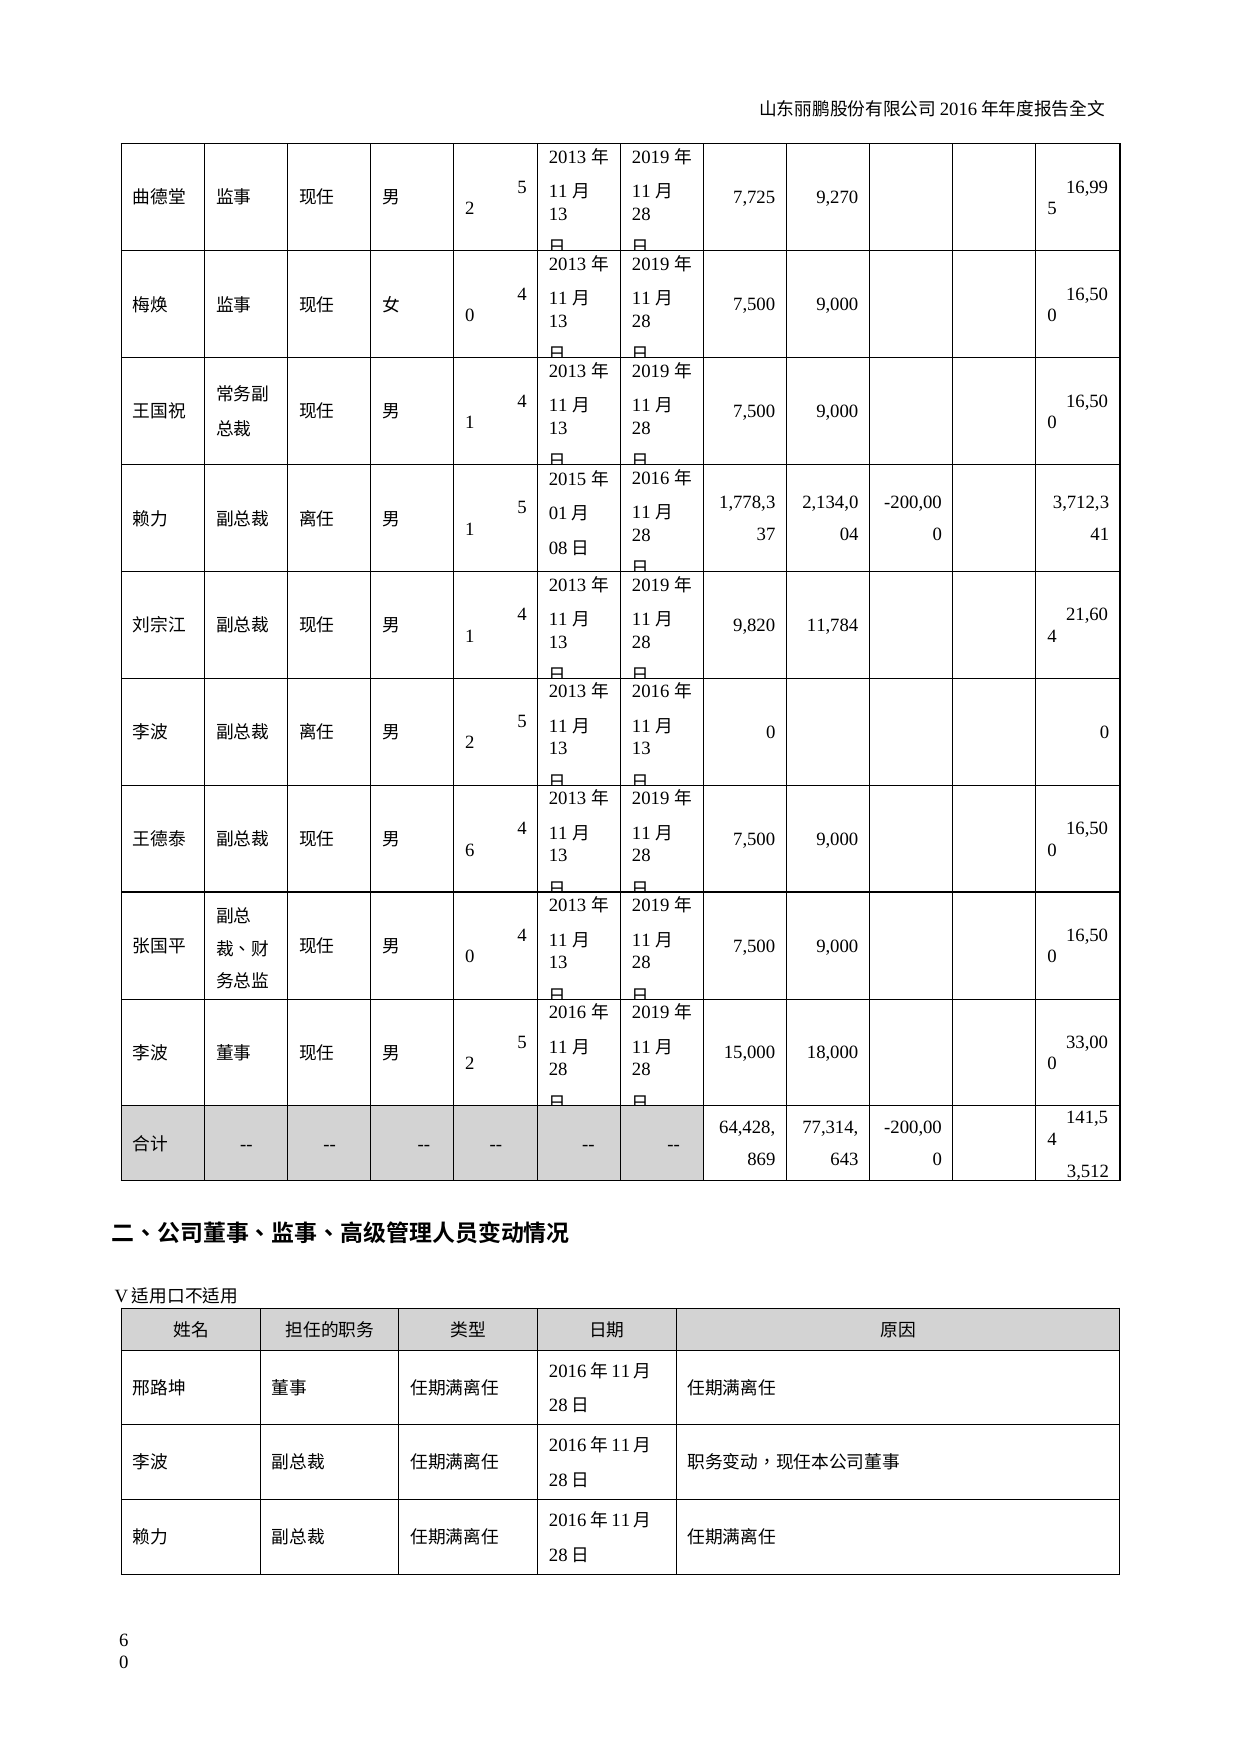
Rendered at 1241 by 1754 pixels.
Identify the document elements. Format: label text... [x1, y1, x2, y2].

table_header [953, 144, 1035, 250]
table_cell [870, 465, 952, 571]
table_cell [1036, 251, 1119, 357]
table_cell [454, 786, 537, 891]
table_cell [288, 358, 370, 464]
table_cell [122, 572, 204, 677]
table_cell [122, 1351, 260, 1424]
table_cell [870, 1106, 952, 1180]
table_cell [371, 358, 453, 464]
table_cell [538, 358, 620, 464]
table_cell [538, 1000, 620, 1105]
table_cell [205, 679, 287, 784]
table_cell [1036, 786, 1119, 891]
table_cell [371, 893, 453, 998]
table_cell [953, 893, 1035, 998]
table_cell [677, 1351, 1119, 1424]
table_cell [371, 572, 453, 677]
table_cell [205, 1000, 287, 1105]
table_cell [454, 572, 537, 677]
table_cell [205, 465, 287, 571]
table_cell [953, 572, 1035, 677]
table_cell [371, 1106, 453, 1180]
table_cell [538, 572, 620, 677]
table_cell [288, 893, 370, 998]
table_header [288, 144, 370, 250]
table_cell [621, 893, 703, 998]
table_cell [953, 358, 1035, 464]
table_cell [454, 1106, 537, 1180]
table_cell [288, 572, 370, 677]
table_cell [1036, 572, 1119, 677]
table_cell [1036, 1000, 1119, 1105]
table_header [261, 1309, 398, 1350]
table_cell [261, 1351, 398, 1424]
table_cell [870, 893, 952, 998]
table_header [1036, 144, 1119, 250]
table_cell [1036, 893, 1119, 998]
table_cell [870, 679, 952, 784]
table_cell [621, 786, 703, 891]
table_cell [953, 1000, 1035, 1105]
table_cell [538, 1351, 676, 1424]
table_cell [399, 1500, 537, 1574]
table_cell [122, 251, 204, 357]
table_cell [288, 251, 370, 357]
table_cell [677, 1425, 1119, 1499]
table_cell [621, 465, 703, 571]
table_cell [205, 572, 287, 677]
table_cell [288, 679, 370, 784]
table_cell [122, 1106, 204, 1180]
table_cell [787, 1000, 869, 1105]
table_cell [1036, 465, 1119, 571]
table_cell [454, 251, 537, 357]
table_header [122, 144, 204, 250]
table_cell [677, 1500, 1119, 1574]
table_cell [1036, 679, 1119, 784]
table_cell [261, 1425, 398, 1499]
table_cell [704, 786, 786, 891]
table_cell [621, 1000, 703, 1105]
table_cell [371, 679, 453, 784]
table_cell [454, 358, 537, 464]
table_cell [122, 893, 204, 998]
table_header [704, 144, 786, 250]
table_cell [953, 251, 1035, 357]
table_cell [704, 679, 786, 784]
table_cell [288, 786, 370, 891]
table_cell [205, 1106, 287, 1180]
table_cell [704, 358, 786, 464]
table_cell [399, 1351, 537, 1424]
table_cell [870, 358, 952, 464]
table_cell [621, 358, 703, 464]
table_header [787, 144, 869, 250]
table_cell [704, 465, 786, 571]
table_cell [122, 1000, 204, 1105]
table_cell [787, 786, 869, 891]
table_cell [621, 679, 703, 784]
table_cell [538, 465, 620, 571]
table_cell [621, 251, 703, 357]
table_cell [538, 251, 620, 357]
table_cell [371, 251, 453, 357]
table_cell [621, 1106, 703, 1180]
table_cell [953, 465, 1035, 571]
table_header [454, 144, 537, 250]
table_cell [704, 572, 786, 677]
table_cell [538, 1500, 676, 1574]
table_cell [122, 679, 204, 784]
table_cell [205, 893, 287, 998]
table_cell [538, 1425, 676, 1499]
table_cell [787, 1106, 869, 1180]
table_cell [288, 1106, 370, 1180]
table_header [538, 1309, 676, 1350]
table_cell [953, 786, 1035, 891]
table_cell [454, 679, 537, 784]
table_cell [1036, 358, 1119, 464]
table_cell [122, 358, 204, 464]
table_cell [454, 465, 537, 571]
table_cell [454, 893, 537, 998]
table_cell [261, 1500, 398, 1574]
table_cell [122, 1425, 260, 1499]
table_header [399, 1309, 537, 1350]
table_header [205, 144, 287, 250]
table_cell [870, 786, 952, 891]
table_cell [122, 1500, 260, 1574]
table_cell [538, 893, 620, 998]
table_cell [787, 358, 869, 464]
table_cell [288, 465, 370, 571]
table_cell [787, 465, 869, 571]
text 二、公司董事、监事、高级管理人员变动情况 [111, 1217, 1130, 1248]
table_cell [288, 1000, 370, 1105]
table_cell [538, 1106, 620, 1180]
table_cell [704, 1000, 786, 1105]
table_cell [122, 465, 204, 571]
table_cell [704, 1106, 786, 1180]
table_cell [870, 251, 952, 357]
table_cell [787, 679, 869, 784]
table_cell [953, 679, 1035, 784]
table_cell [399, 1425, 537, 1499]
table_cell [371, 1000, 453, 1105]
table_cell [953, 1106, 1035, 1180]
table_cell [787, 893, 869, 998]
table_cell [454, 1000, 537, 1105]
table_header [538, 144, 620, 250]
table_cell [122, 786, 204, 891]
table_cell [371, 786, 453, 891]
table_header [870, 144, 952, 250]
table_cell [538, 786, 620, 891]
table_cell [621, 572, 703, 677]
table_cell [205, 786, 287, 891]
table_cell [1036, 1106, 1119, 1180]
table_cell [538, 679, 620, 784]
text V适用口不适用 [114, 1283, 1130, 1308]
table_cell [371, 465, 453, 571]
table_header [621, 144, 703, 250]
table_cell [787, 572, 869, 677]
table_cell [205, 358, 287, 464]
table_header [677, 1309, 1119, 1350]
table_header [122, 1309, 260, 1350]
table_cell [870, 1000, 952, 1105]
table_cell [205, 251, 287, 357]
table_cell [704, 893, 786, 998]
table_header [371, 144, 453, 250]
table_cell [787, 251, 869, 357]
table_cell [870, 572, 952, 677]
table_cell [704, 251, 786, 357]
